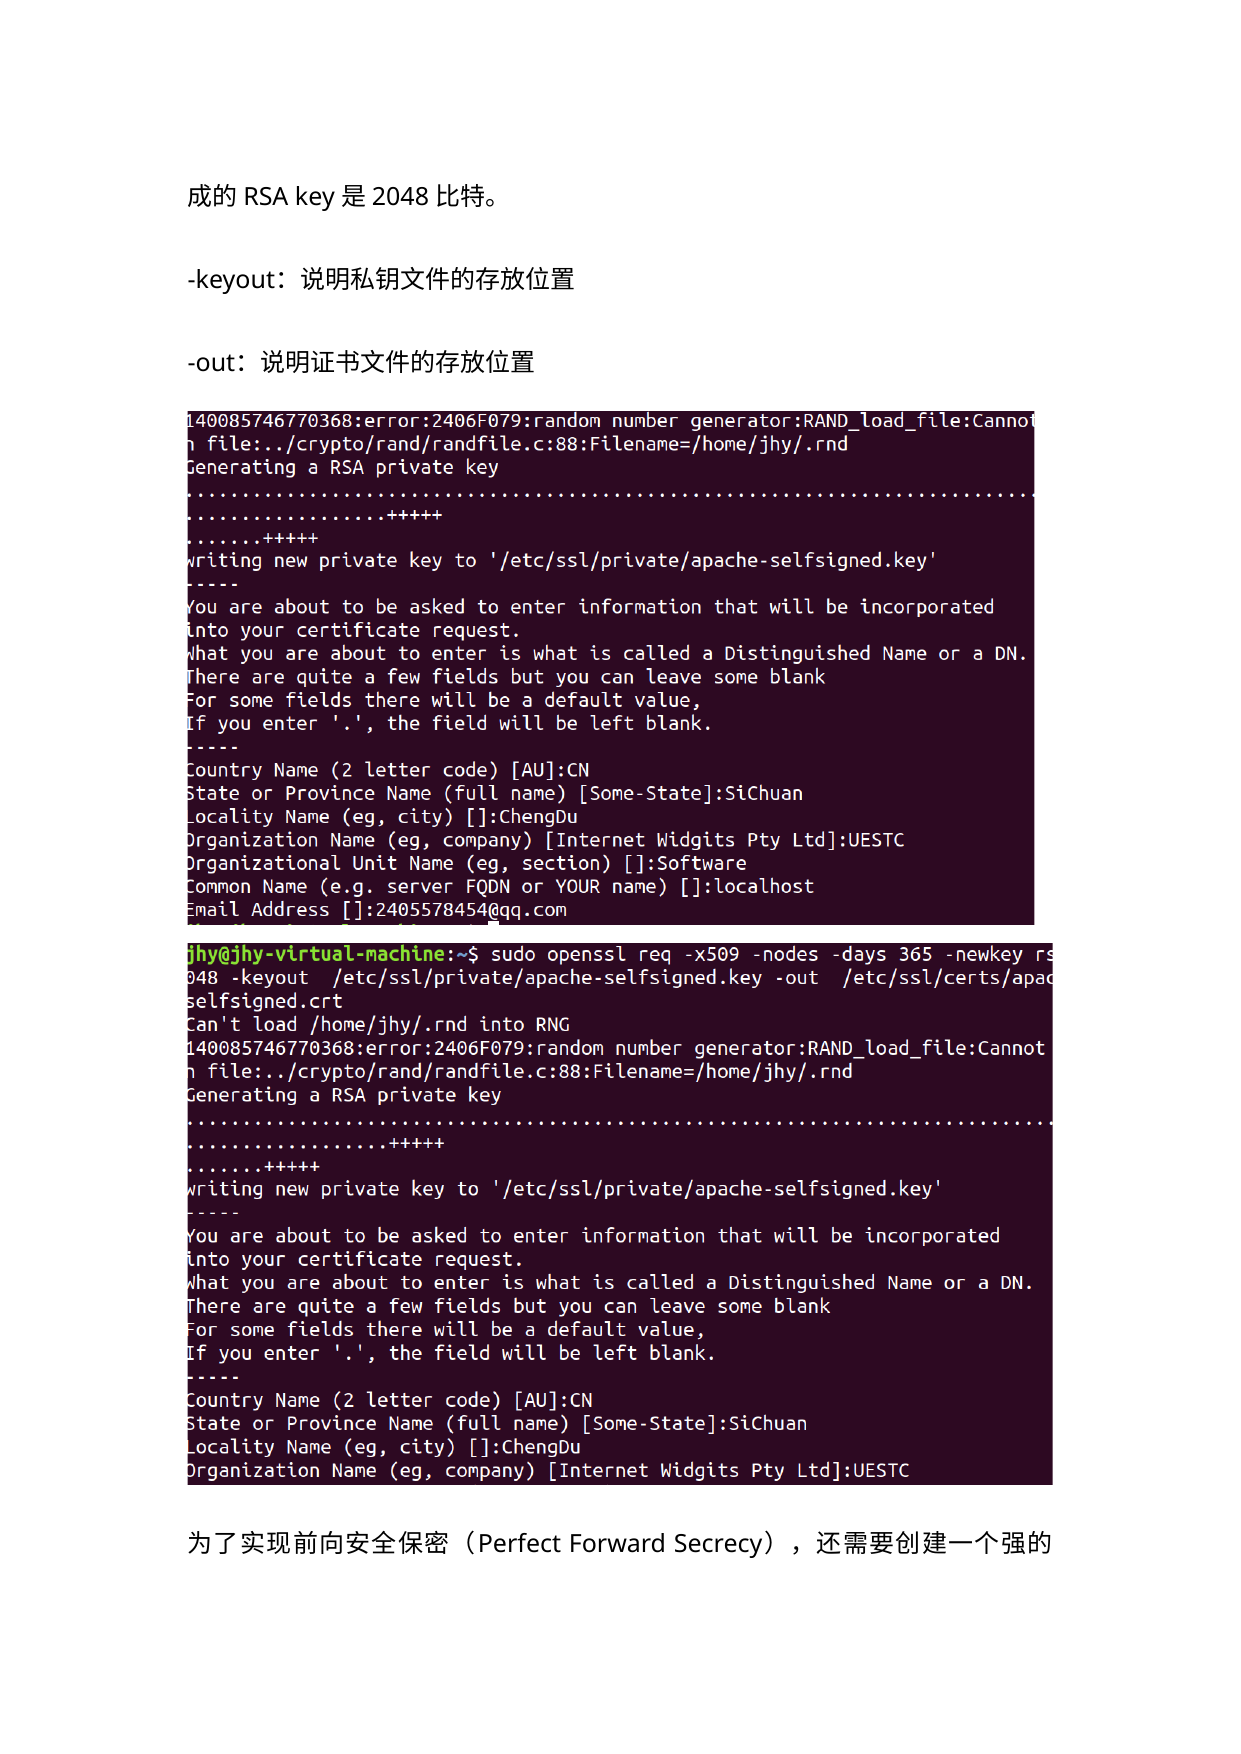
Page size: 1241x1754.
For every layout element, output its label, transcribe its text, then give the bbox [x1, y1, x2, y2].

text -keyout：说明私钥文件的存放位置 [187, 245, 1053, 310]
picture [187, 943, 1053, 1485]
text -out：说明证书文件的存放位置 [187, 328, 1053, 393]
picture [187, 411, 1035, 925]
text 成的 RSA key 是 2048 比特。 [187, 162, 1053, 227]
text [187, 1509, 1053, 1574]
